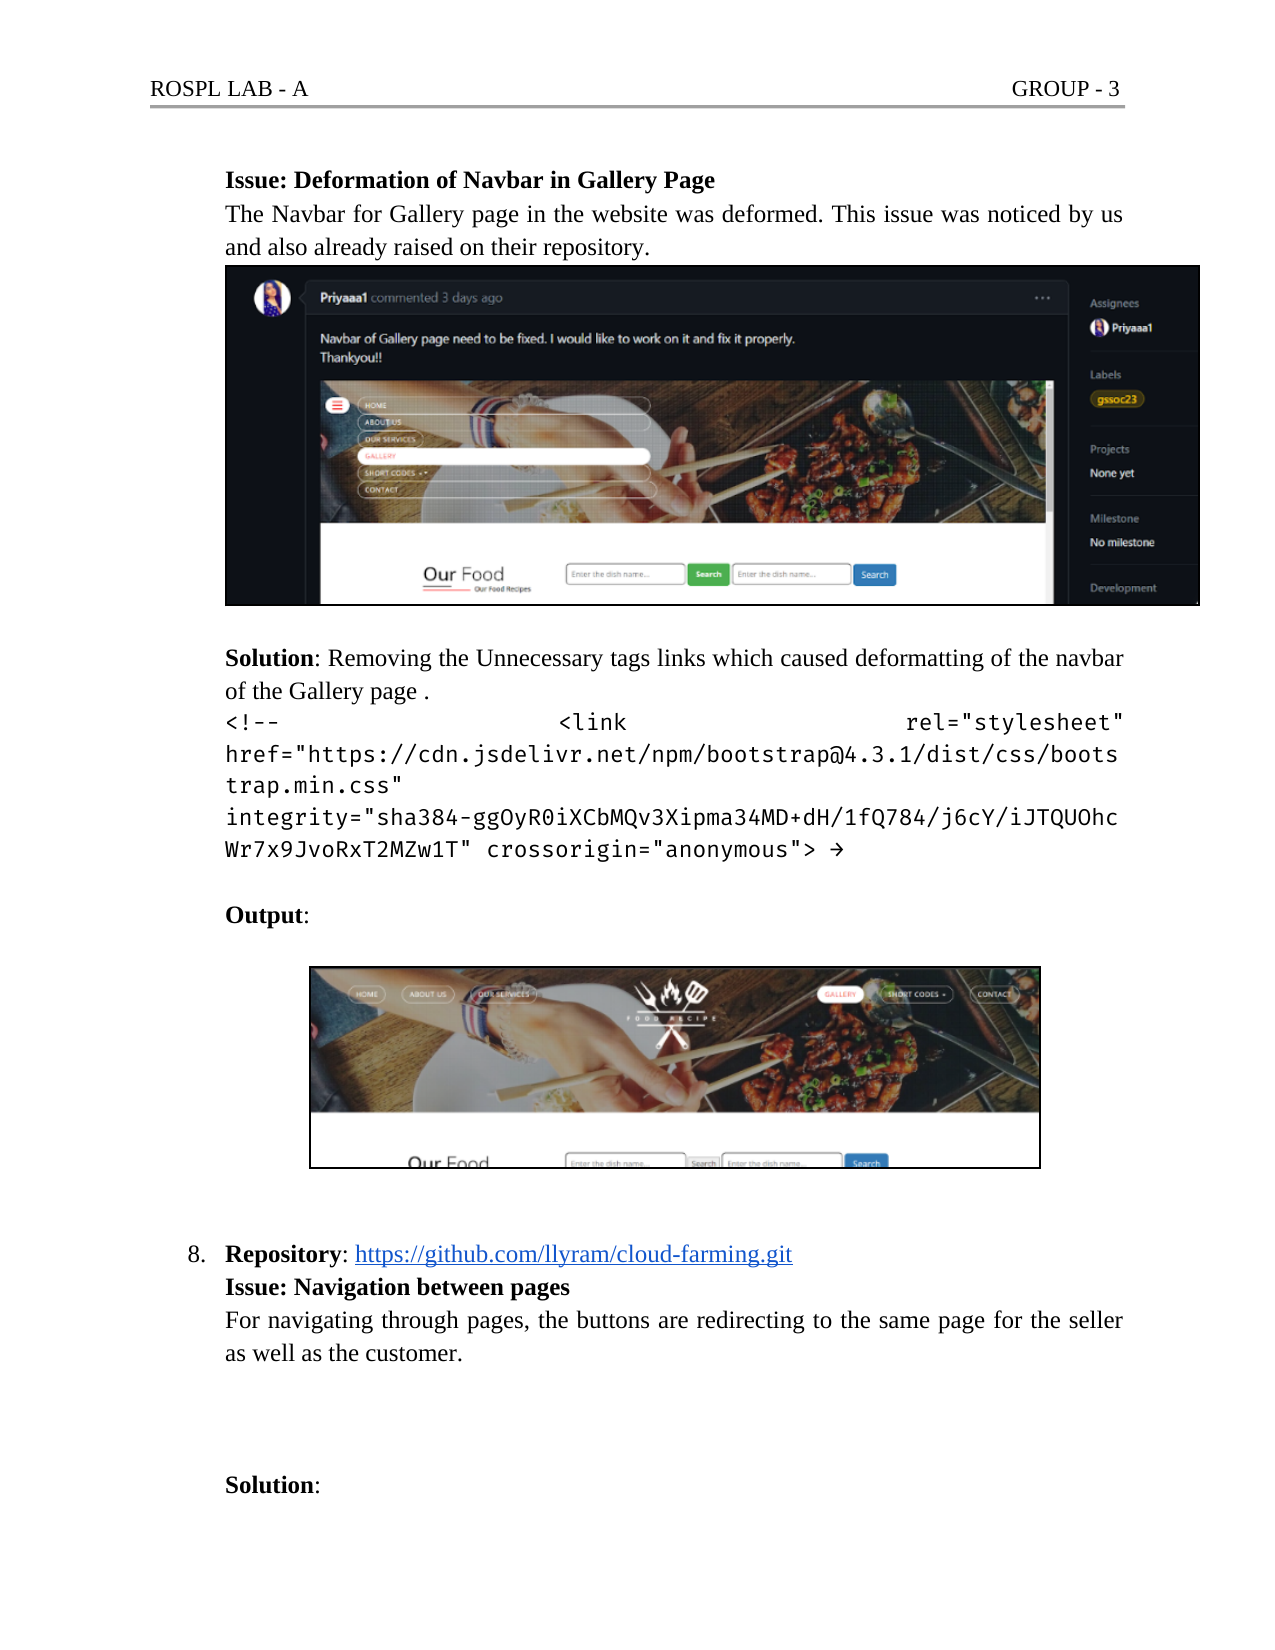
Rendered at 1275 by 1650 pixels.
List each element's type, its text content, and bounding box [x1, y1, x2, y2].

list Repository: https://github.com/llyram/cloud-farming.git [187, 1239, 1125, 1268]
text The Navbar for Gallery page in the website was deformed. This issue was noticed by us and also already raised on their repository. [225, 199, 1125, 260]
text Solution: Removing the Unnecessary tags links which caused deformatting of the navbar of the Gallery page . [225, 643, 1125, 705]
text For navigating through pages, the buttons are redirecting to the same page for the seller as well as the customer. [225, 1305, 1125, 1367]
text <!-- <link rel="stylesheet" href="https://cdn.jsdelivr.net/npm/bootstrap@4.3.1/dist/css/bootstrap.min.css" integrity="sha384-ggOyR0iXCbMQv3Xipma34MD+dH/1fQ784/j6cY/iJTQUOhcWr7x9JvoRxT2MZw1T" crossorigin="anonymous"> → [225, 709, 1125, 863]
picture [311, 968, 1039, 1167]
text Issue: Deformation of Navbar in Gallery Page [225, 166, 1125, 194]
picture [227, 267, 1198, 604]
text Solution: [225, 1470, 1125, 1499]
text Issue: Navigation between pages [225, 1272, 1125, 1301]
text Output: [225, 900, 1125, 929]
